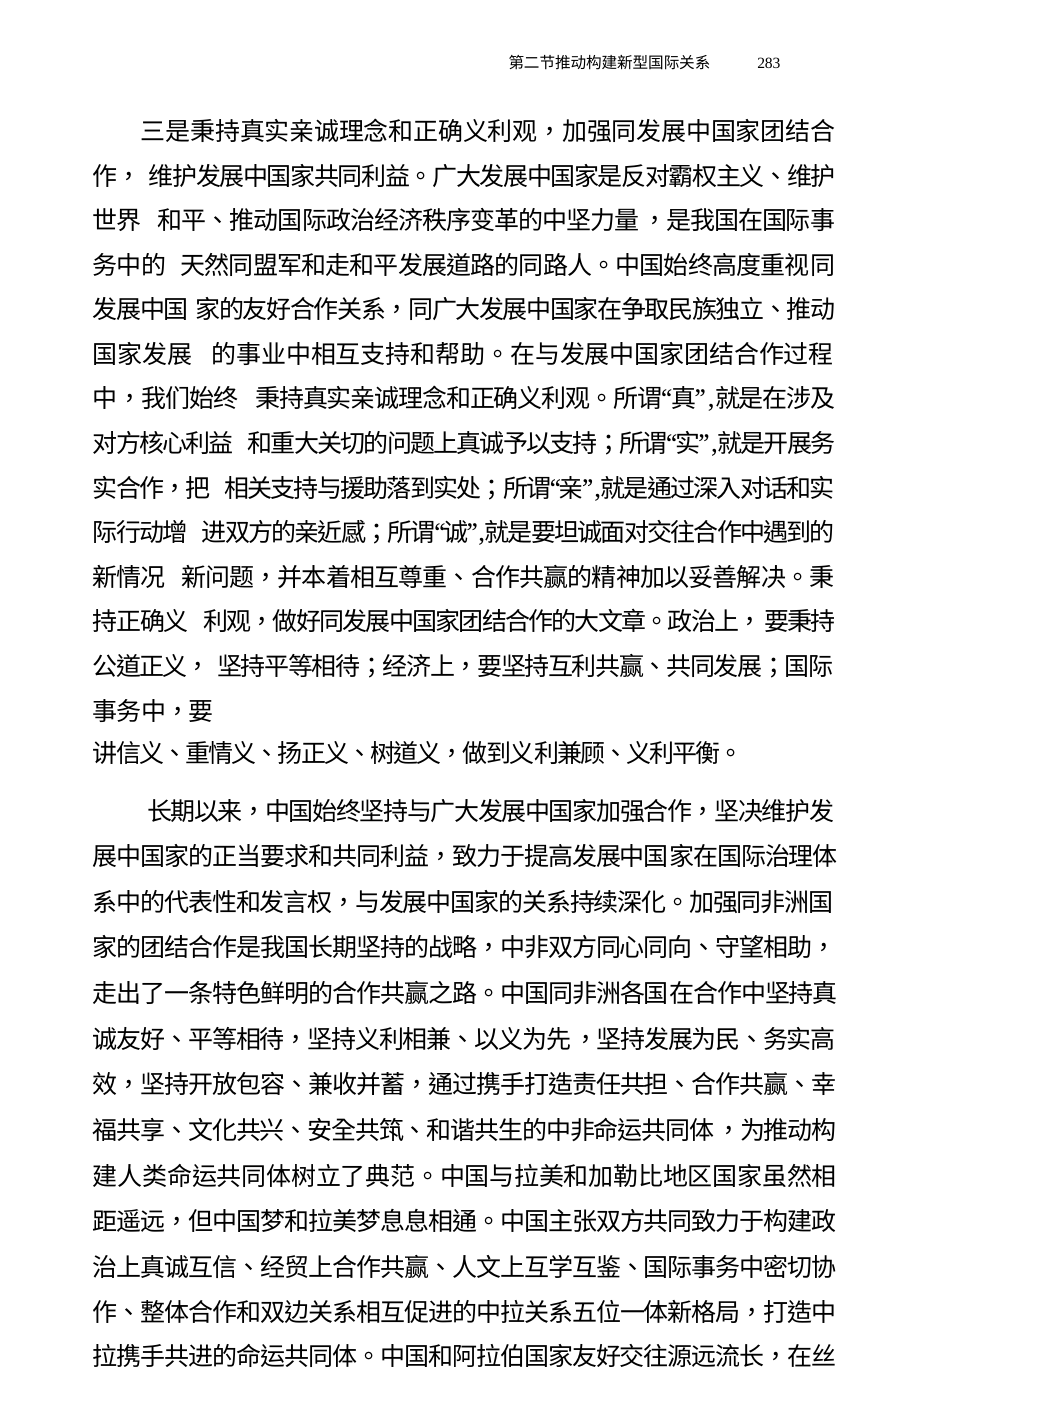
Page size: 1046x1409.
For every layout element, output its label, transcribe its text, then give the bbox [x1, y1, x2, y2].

text 三是秉持真实亲诚理念和正确义利观，加强同发展中国家团结合作， 维护发展中国家共同利益。广大发展中国家是反对霸权主义、维护世界 和平、推动国际政治经济秩序变革的中坚力量，是我国在国际事务中的 天然同盟军和走和平发展道路的同路人。中国始终高度重视同发展中国 家的友好合作关系，同广大发展中国家在争取民族独立、推动国家发展 的事业中相互支持和帮助。在与发展中国家团结合作过程中，我们始终 秉持真实亲诚理念和正确义利观。所谓“真”,就是在涉及对方核心利益 和重大关切的问题上真诚予以支持；所谓“实”,就是开展务实合作，把 相关支持与援助落到实处；所谓“亲”,就是通过深入对话和实际行动增 进双方的亲近感；所谓“诚”,就是要坦诚面对交往合作中遇到的新情况 新问题，并本着相互尊重、合作共赢的精神加以妥善解决。秉持正确义 利观，做好同发展中国家团结合作的大文章。政治上，要秉持公道正义， 坚持平等相待；经济上，要坚持互利共赢、共同发展；国际事务中，要 [93, 113, 836, 727]
text 第二节推动构建新型国际关系 283 [508, 53, 889, 72]
text 长期以来，中国始终坚持与广大发展中国家加强合作，坚决维护发 展中国家的正当要求和共同利益，致力于提高发展中国家在国际治理体 系中的代表性和发言权，与发展中国家的关系持续深化。加强同非洲国 家的团结合作是我国长期坚持的战略，中非双方同心同向、守望相助， 走出了一条特色鲜明的合作共赢之路。中国同非洲各国在合作中坚持真 诚友好、平等相待，坚持义利相兼、以义为先，坚持发展为民、务实高 效，坚持开放包容、兼收并蓄，通过携手打造责任共担、合作共赢、幸 福共享、文化共兴、安全共筑、和谐共生的中非命运共同体，为推动构 建人类命运共同体树立了典范。中国与拉美和加勒比地区国家虽然相 距遥远，但中国梦和拉美梦息息相通。中国主张双方共同致力于构建政 治上真诚互信、经贸上合作共赢、人文上互学互鉴、国际事务中密切协 作、整体合作和双边关系相互促进的中拉关系五位一体新格局，打造中 [93, 793, 837, 1329]
text 拉携手共进的命运共同体。中国和阿拉伯国家友好交往源远流长，在丝 [93, 1341, 889, 1372]
text 讲信义、重情义、扬正义、树道义，做到义利兼顾、义利平衡。 [93, 738, 889, 769]
